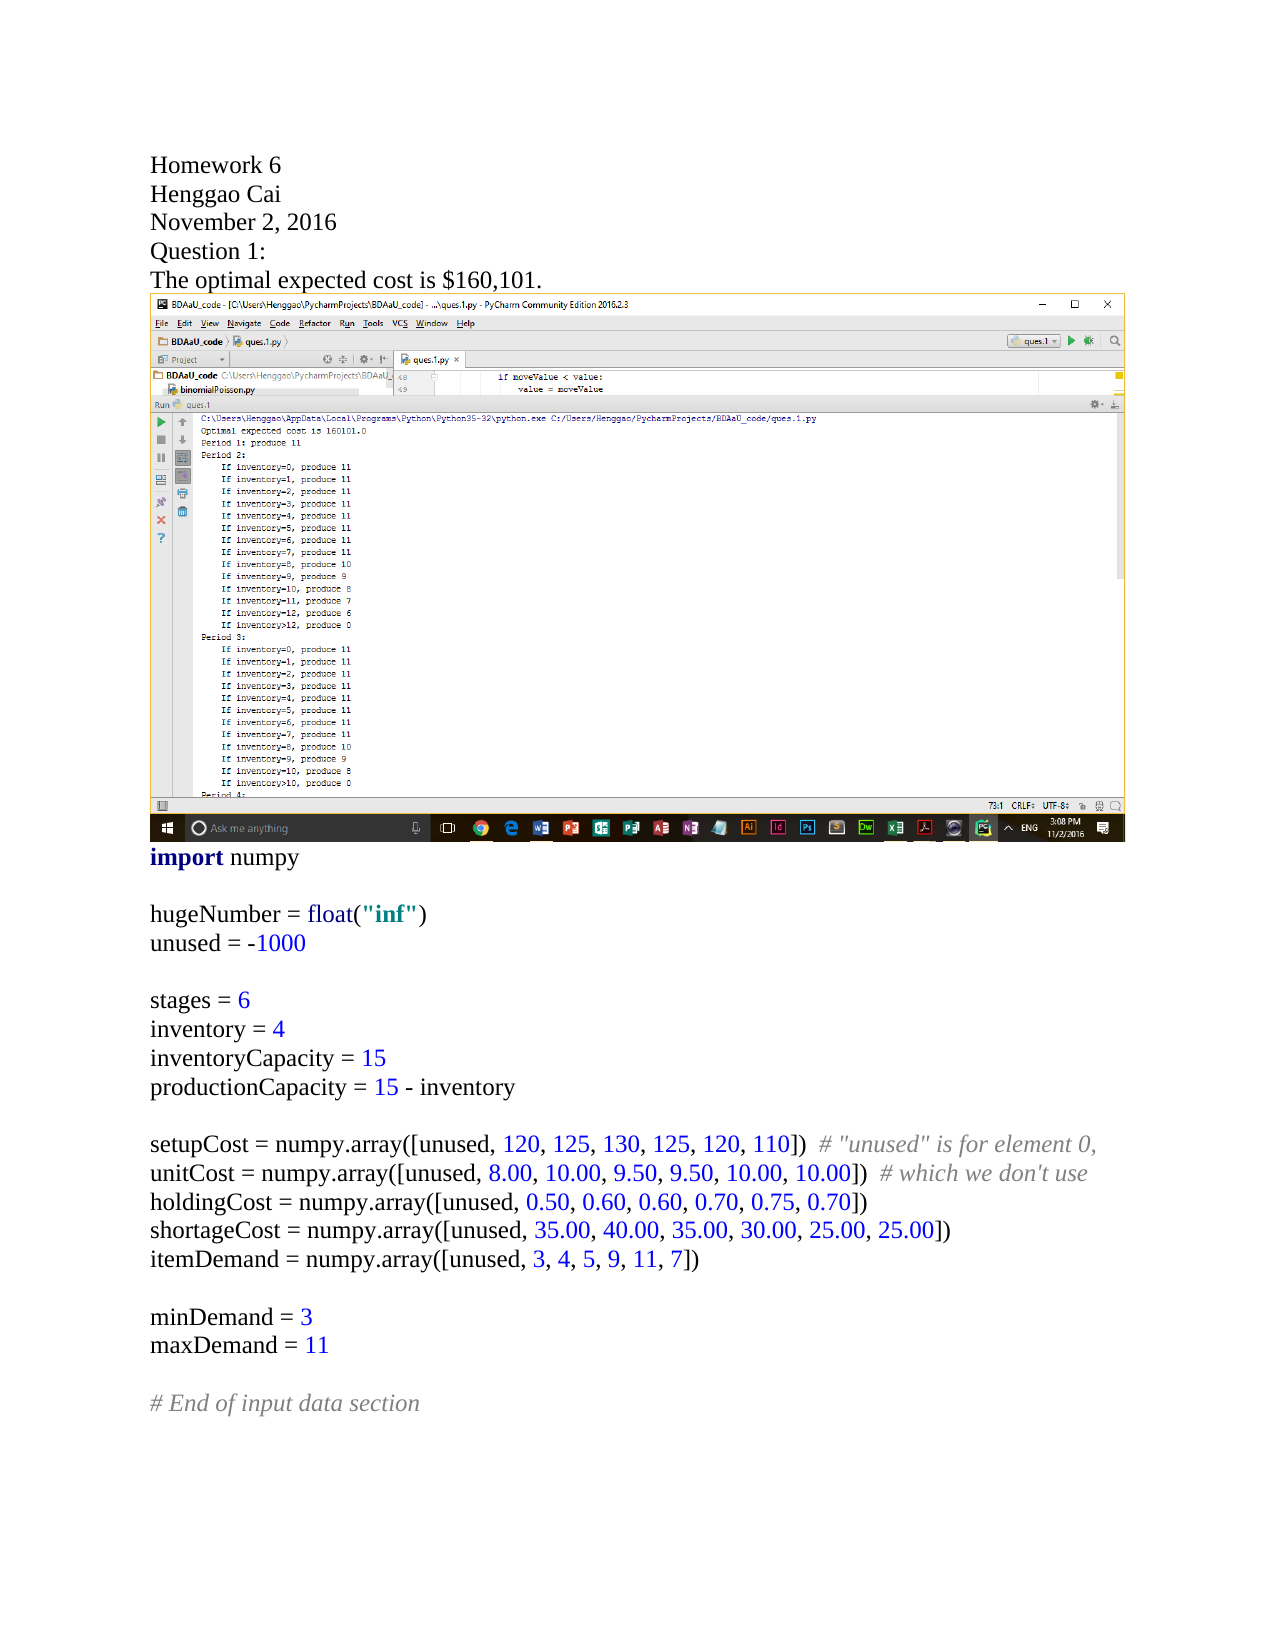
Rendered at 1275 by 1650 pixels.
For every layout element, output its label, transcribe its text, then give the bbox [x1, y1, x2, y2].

text Question 1: [150, 236, 1125, 265]
text The optimal expected cost is $160,101. [150, 265, 1125, 293]
text Henggao Cai [150, 179, 1125, 207]
text November 2, 2016 [150, 207, 1125, 236]
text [150, 842, 1125, 1474]
picture [150, 293, 1125, 842]
text Homework 6 [150, 150, 1125, 179]
